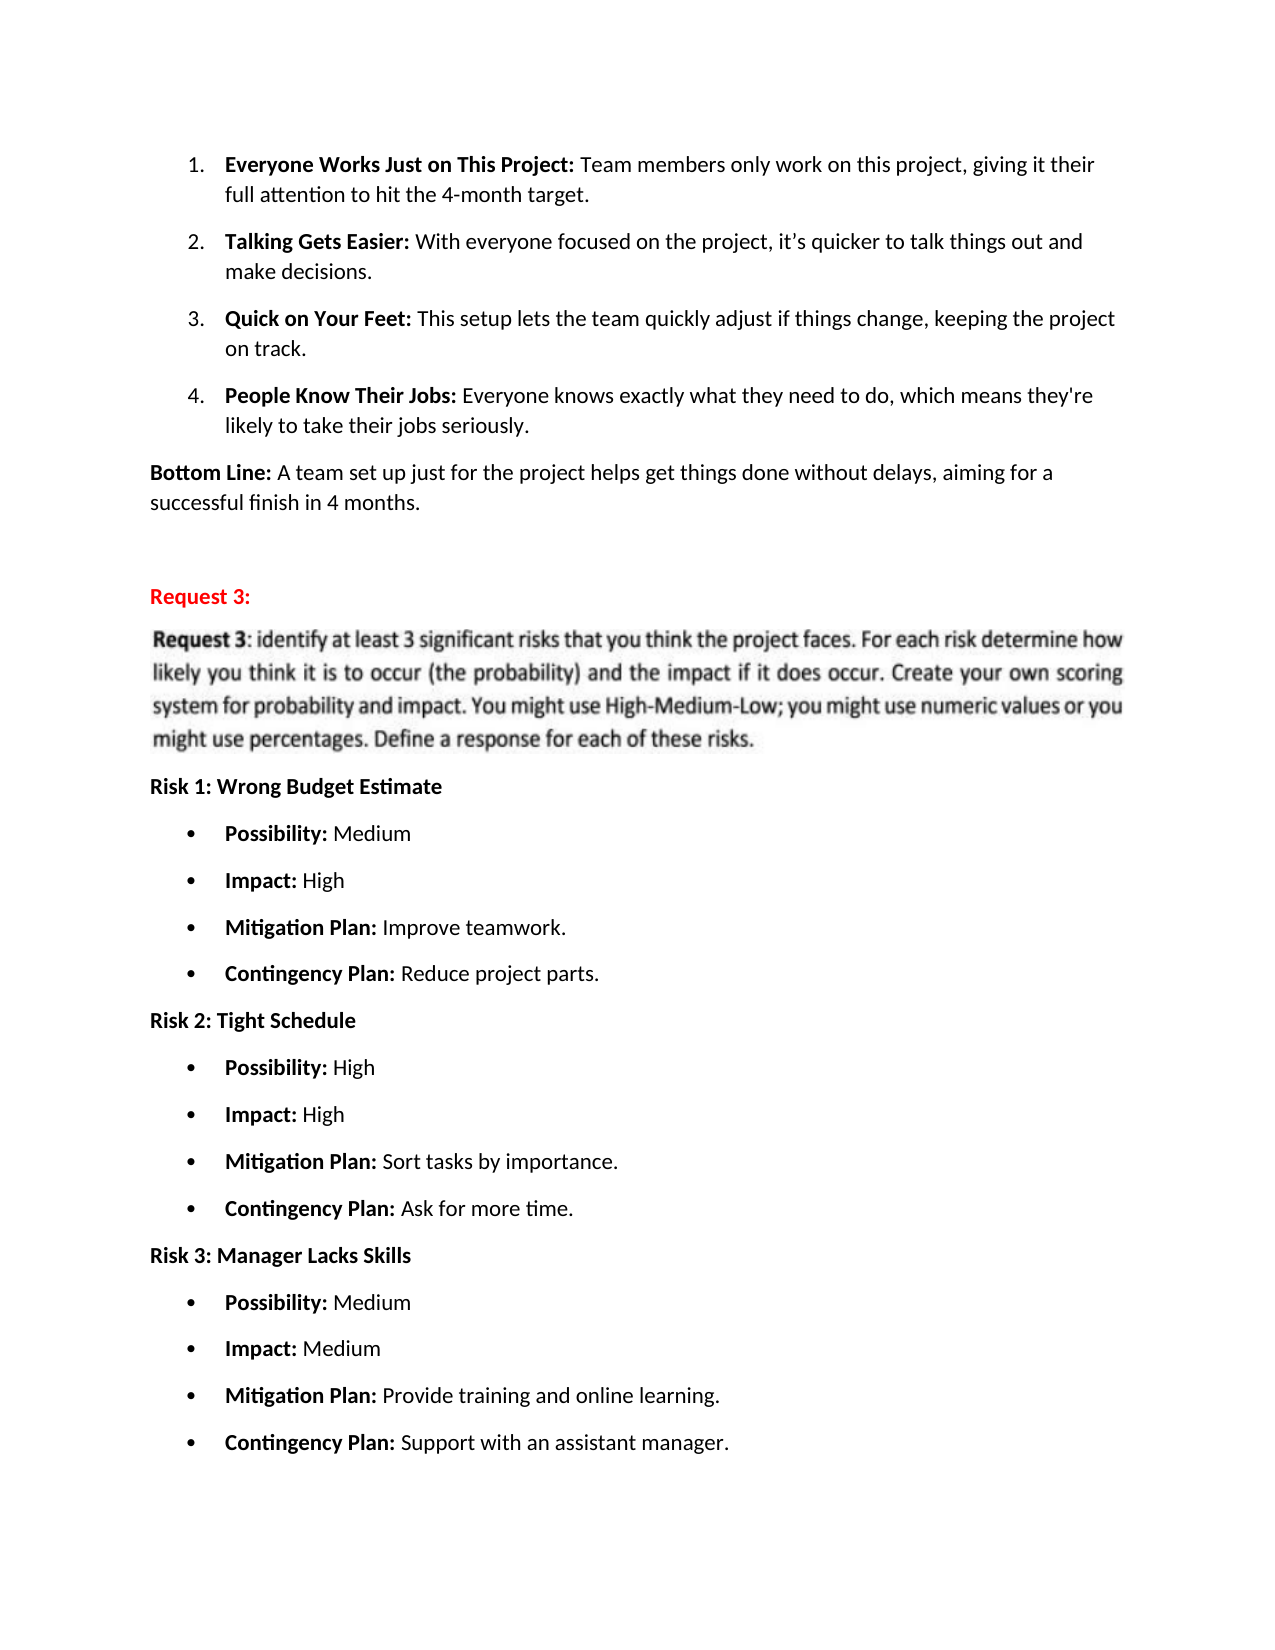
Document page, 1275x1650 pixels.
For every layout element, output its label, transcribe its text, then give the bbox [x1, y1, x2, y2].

list Mitigation Plan: Improve teamwork. [187, 913, 1125, 941]
list Contingency Plan: Support with an assistant manager. [187, 1428, 1125, 1456]
list Contingency Plan: Ask for more time. [187, 1194, 1125, 1222]
list Contingency Plan: Reduce project parts. [187, 959, 1125, 987]
list People Know Their Jobs: Everyone knows exactly what they need to do, which means they're likely to take their jobs seriously. [187, 381, 1125, 439]
list Mitigation Plan: Provide training and online learning. [187, 1381, 1125, 1409]
list Impact: High [187, 1100, 1125, 1128]
list Everyone Works Just on This Project: Team members only work on this project, giving it their full attention to hit the 4-month target. [187, 150, 1125, 208]
list Possibility: High [187, 1053, 1125, 1081]
list Mitigation Plan: Sort tasks by importance. [187, 1147, 1125, 1175]
text Risk 3: Manager Lacks Skills [150, 1241, 1125, 1269]
list Impact: High [187, 866, 1125, 894]
text Bottom Line: A team set up just for the project helps get things done without delays, aiming for a successful finish in 4 months. [150, 458, 1125, 517]
list Possibility: Medium [187, 1288, 1125, 1316]
picture [150, 629, 1125, 754]
text Risk 1: Wrong Budget Estimate [150, 772, 1125, 800]
list Talking Gets Easier: With everyone focused on the project, it’s quicker to talk things out and make decisions. [187, 227, 1125, 285]
text Request 3: [150, 582, 1125, 610]
list Impact: Medium [187, 1334, 1125, 1362]
list Possibility: Medium [187, 819, 1125, 847]
text Risk 2: Tight Schedule [150, 1006, 1125, 1034]
list Quick on Your Feet: This setup lets the team quickly adjust if things change, keeping the project on track. [187, 304, 1125, 362]
